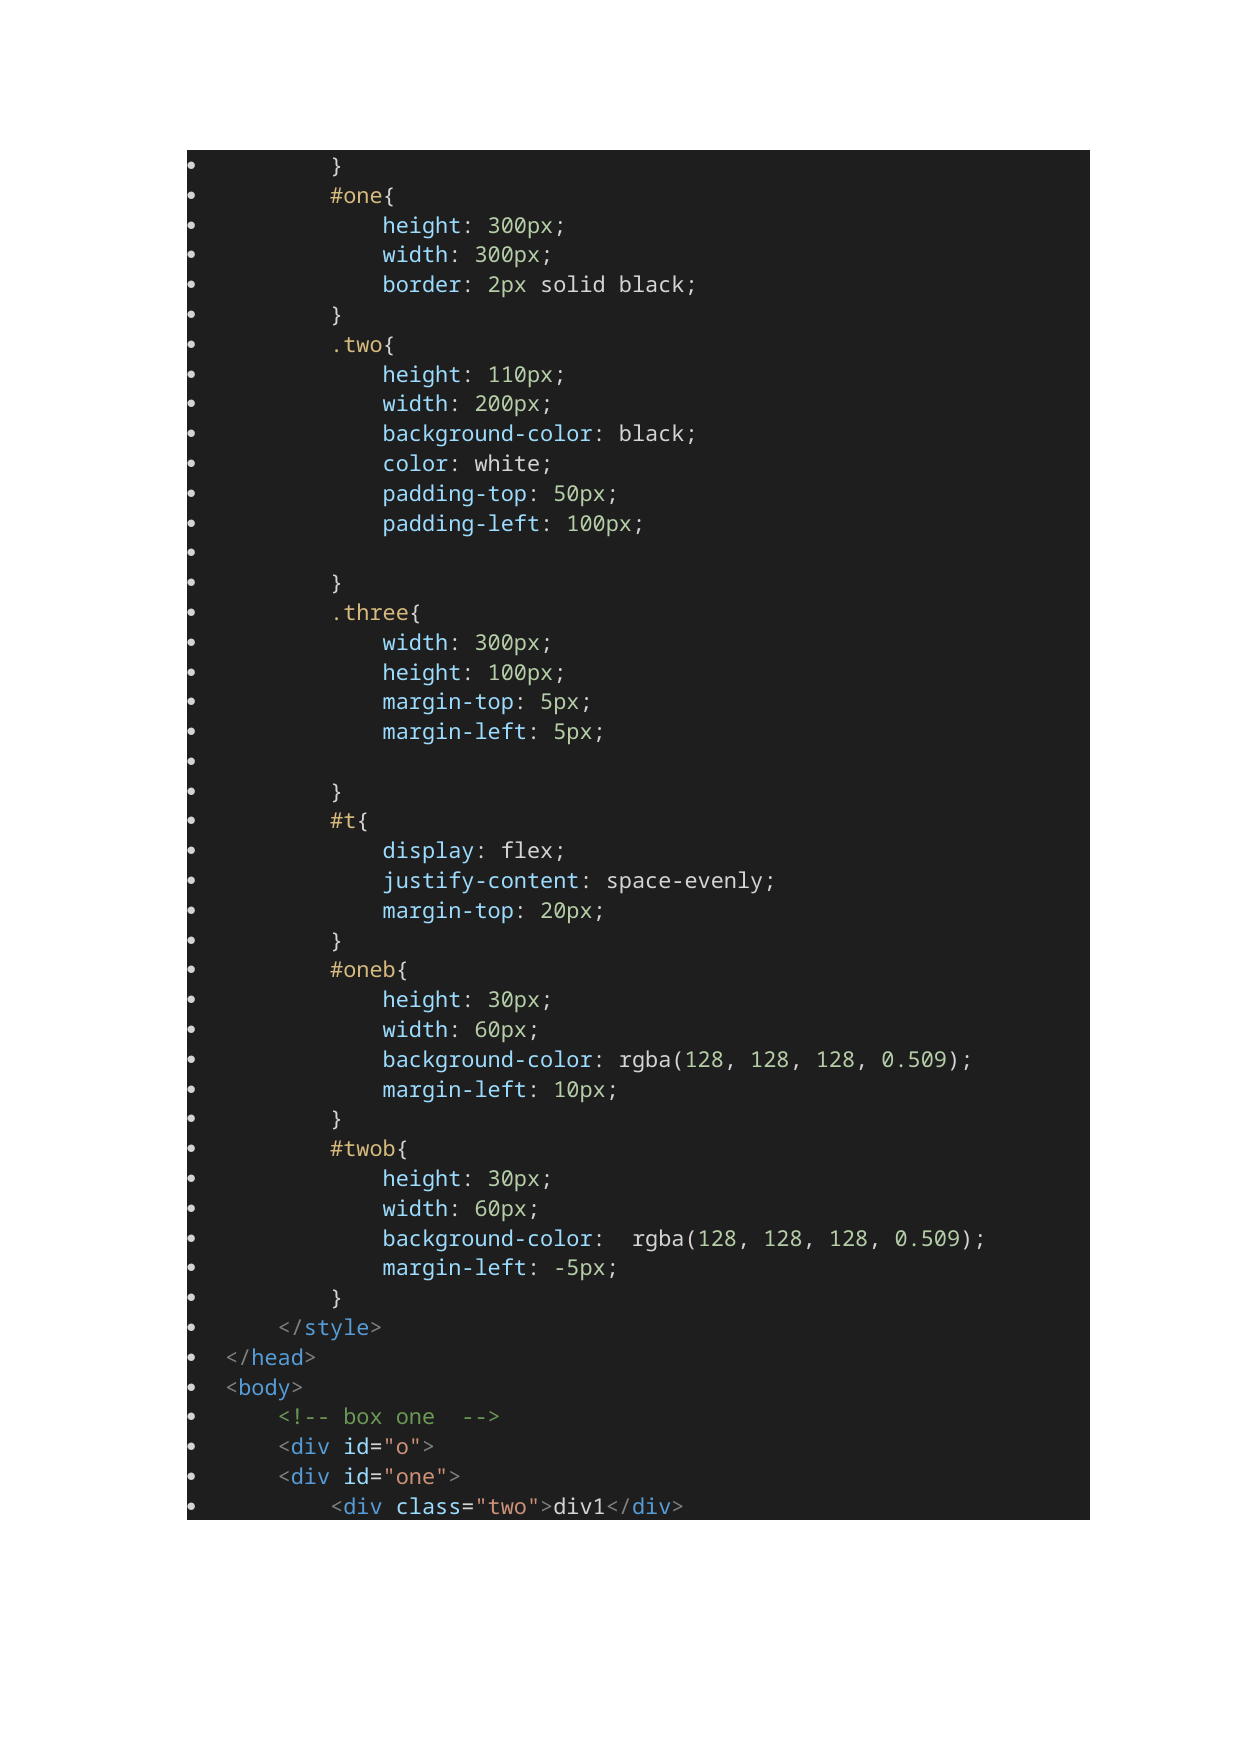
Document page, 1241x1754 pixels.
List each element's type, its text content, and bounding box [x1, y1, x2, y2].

list padding-top: 50px; [187, 478, 1090, 507]
list } [187, 1103, 1090, 1133]
list height: 300px; [187, 209, 1090, 239]
list margin-left: 5px; [187, 716, 1090, 746]
list color: white; [187, 448, 1090, 478]
list } [187, 299, 1090, 329]
list width: 300px; [187, 627, 1090, 656]
list border: 2px solid black; [187, 269, 1090, 299]
list <div class="two">div1</div> [187, 1491, 1090, 1520]
list justify-content: space-evenly; [187, 865, 1090, 895]
list background-color: black; [187, 418, 1090, 448]
list display: flex; [187, 835, 1090, 865]
list height: 100px; [187, 656, 1090, 686]
list width: 200px; [187, 388, 1090, 418]
list margin-left: 10px; [187, 1073, 1090, 1103]
list width: 60px; [187, 1193, 1090, 1222]
list #t{ [187, 805, 1090, 835]
list #oneb{ [187, 954, 1090, 984]
list } [187, 1282, 1090, 1312]
list #one{ [187, 180, 1090, 209]
list <div id="o"> [187, 1431, 1090, 1461]
list #twob{ [187, 1133, 1090, 1163]
list width: 60px; [187, 1014, 1090, 1044]
list <body> [187, 1371, 1090, 1401]
list } [187, 776, 1090, 805]
list height: 30px; [187, 1163, 1090, 1193]
list margin-top: 5px; [187, 686, 1090, 716]
list .two{ [187, 329, 1090, 358]
list <div id="one"> [187, 1461, 1090, 1491]
list } [187, 150, 1090, 180]
list </style> [187, 1312, 1090, 1342]
list width: 300px; [187, 239, 1090, 269]
list </head> [187, 1342, 1090, 1371]
list background-color: rgba(128, 128, 128, 0.509); [187, 1044, 1090, 1073]
list margin-top: 20px; [187, 895, 1090, 924]
list } [187, 567, 1090, 597]
list } [187, 924, 1090, 954]
list .three{ [187, 597, 1090, 627]
list <!-- box one --> [187, 1401, 1090, 1431]
list height: 110px; [187, 358, 1090, 388]
list margin-left: -5px; [187, 1252, 1090, 1282]
list padding-left: 100px; [187, 507, 1090, 537]
list background-color: rgba(128, 128, 128, 0.509); [187, 1222, 1090, 1252]
list height: 30px; [187, 984, 1090, 1014]
